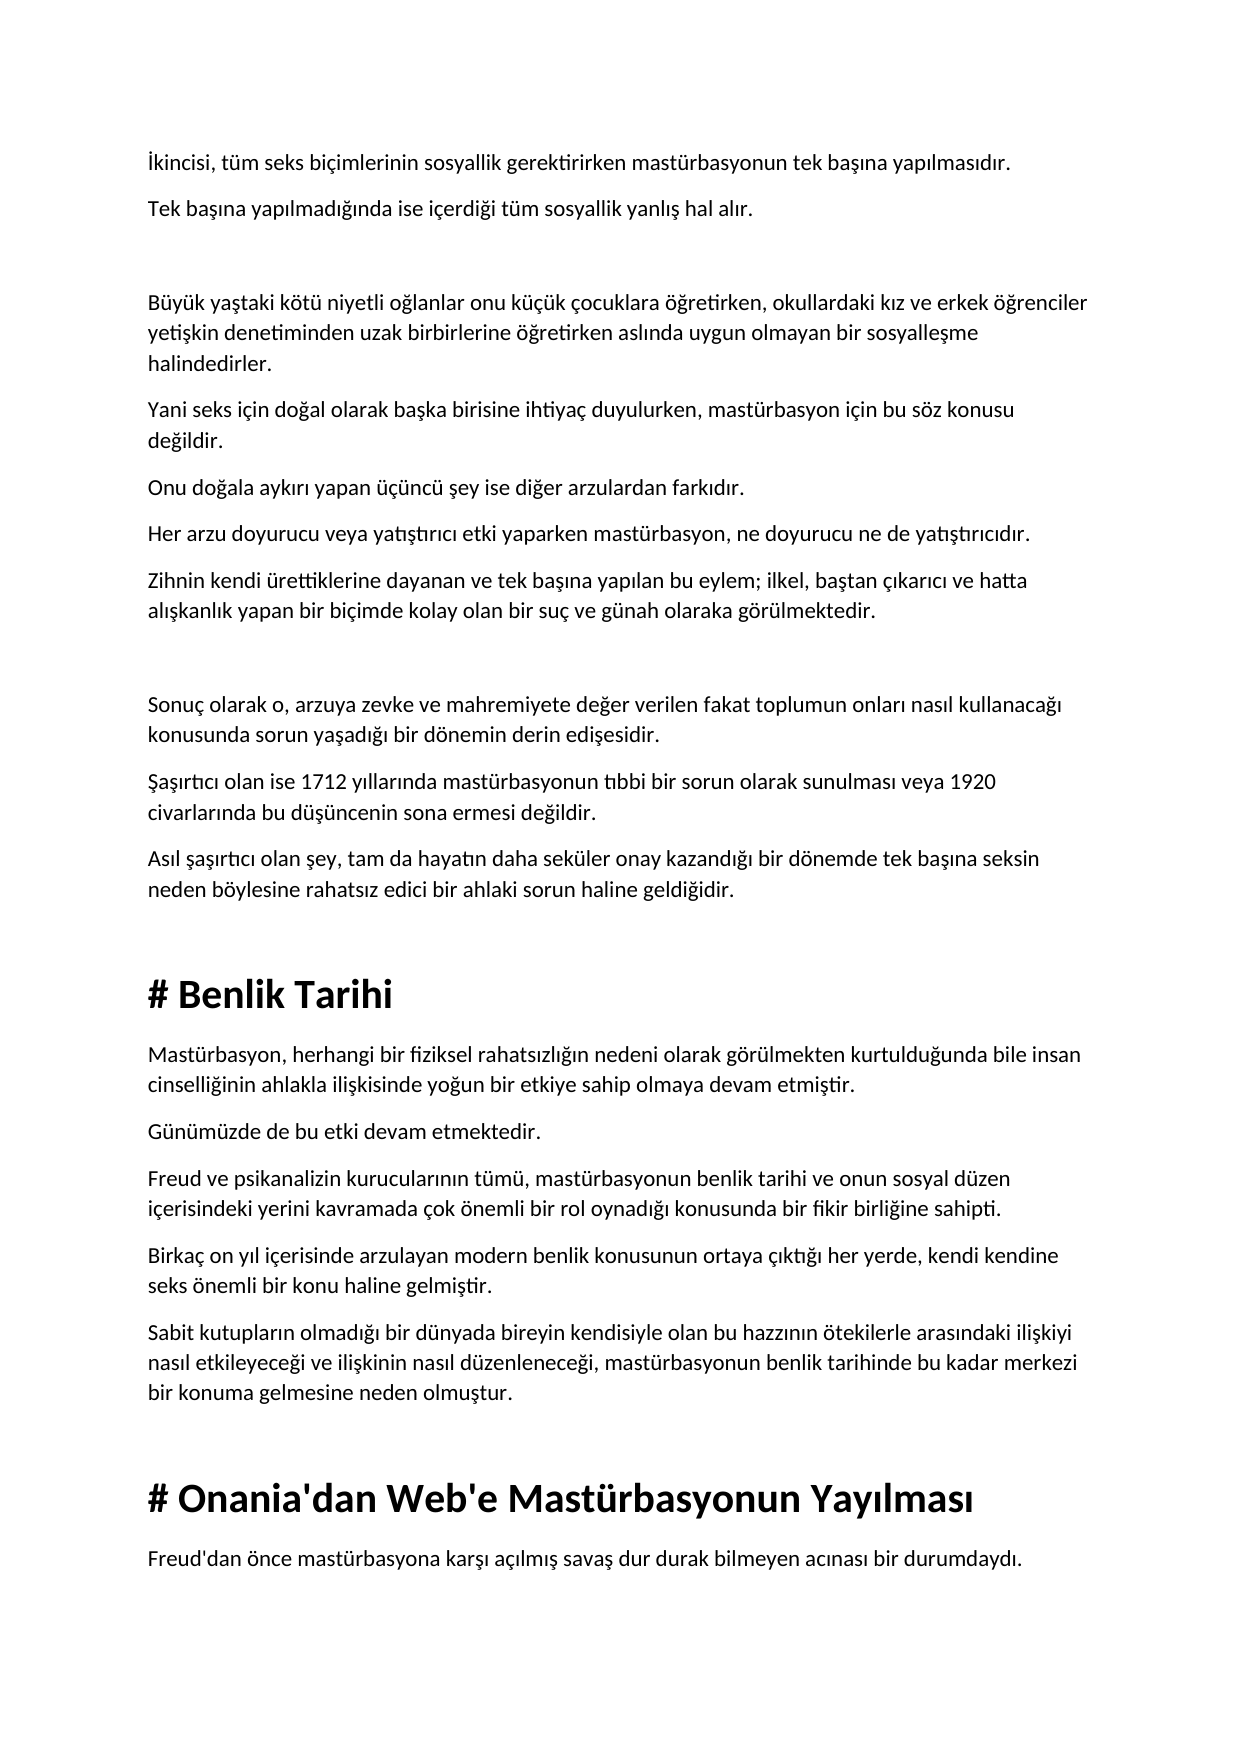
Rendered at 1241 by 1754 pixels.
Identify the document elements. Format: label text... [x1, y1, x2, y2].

text Asıl şaşırtıcı olan şey, tam da hayatın daha seküler onay kazandığı bir dönemde tek başına seksin neden böylesine rahatsız edici bir ahlaki sorun haline geldiğidir. [148, 844, 1093, 903]
text Birkaç on yıl içerisinde arzulayan modern benlik konusunun ortaya çıktığı her yerde, kendi kendine seks önemli bir konu haline gelmiştir. [148, 1241, 1093, 1299]
text Freud ve psikanalizin kurucularının tümü, mastürbasyonun benlik tarihi ve onun sosyal düzen içerisindeki yerini kavramada çok önemli bir rol oynadığı konusunda bir fikir birliğine sahipti. [148, 1164, 1093, 1222]
text Günümüzde de bu etki devam etmektedir. [148, 1117, 1093, 1145]
text Tek başına yapılmadığında ise içerdiği tüm sosyallik yanlış hal alır. [148, 194, 1093, 222]
text Mastürbasyon, herhangi bir fiziksel rahatsızlığın nedeni olarak görülmekten kurtulduğunda bile insan cinselliğinin ahlakla ilişkisinde yoğun bir etkiye sahip olmaya devam etmiştir. [148, 1040, 1093, 1098]
text Her arzu doyurucu veya yatıştırıcı etki yaparken mastürbasyon, ne doyurucu ne de yatıştırıcıdır. [148, 519, 1093, 547]
text # Onania'dan Web'e Mastürbasyonun Yayılması [148, 1472, 1093, 1523]
text Büyük yaştaki kötü niyetli oğlanlar onu küçük çocuklara öğretirken, okullardaki kız ve erkek öğrenciler yetişkin denetiminden uzak birbirlerine öğretirken aslında uygun olmayan bir sosyalleşme halindedirler. [148, 288, 1093, 377]
text Zihnin kendi ürettiklerine dayanan ve tek başına yapılan bu eylem; ilkel, baştan çıkarıcı ve hatta alışkanlık yapan bir biçimde kolay olan bir suç ve günah olaraka görülmektedir. [148, 566, 1093, 624]
text Sabit kutupların olmadığı bir dünyada bireyin kendisiyle olan bu hazzının ötekilerle arasındaki ilişkiyi nasıl etkileyeceği ve ilişkinin nasıl düzenleneceği, mastürbasyonun benlik tarihinde bu kadar merkezi bir konuma gelmesine neden olmuştur. [148, 1318, 1093, 1407]
text İkincisi, tüm seks biçimlerinin sosyallik gerektirirken mastürbasyonun tek başına yapılmasıdır. [148, 148, 1093, 176]
text Sonuç olarak o, arzuya zevke ve mahremiyete değer verilen fakat toplumun onları nasıl kullanacağı konusunda sorun yaşadığı bir dönemin derin edişesidir. [148, 690, 1093, 748]
text # Benlik Tarihi [148, 968, 1093, 1019]
text Yani seks için doğal olarak başka birisine ihtiyaç duyulurken, mastürbasyon için bu söz konusu değildir. [148, 396, 1093, 454]
text Şaşırtıcı olan ise 1712 yıllarında mastürbasyonun tıbbi bir sorun olarak sunulması veya 1920 civarlarında bu düşüncenin sona ermesi değildir. [148, 767, 1093, 826]
text Freud'dan önce mastürbasyona karşı açılmış savaş dur durak bilmeyen acınası bir durumdaydı. [148, 1544, 1093, 1572]
text Onu doğala aykırı yapan üçüncü şey ise diğer arzulardan farkıdır. [148, 473, 1093, 501]
